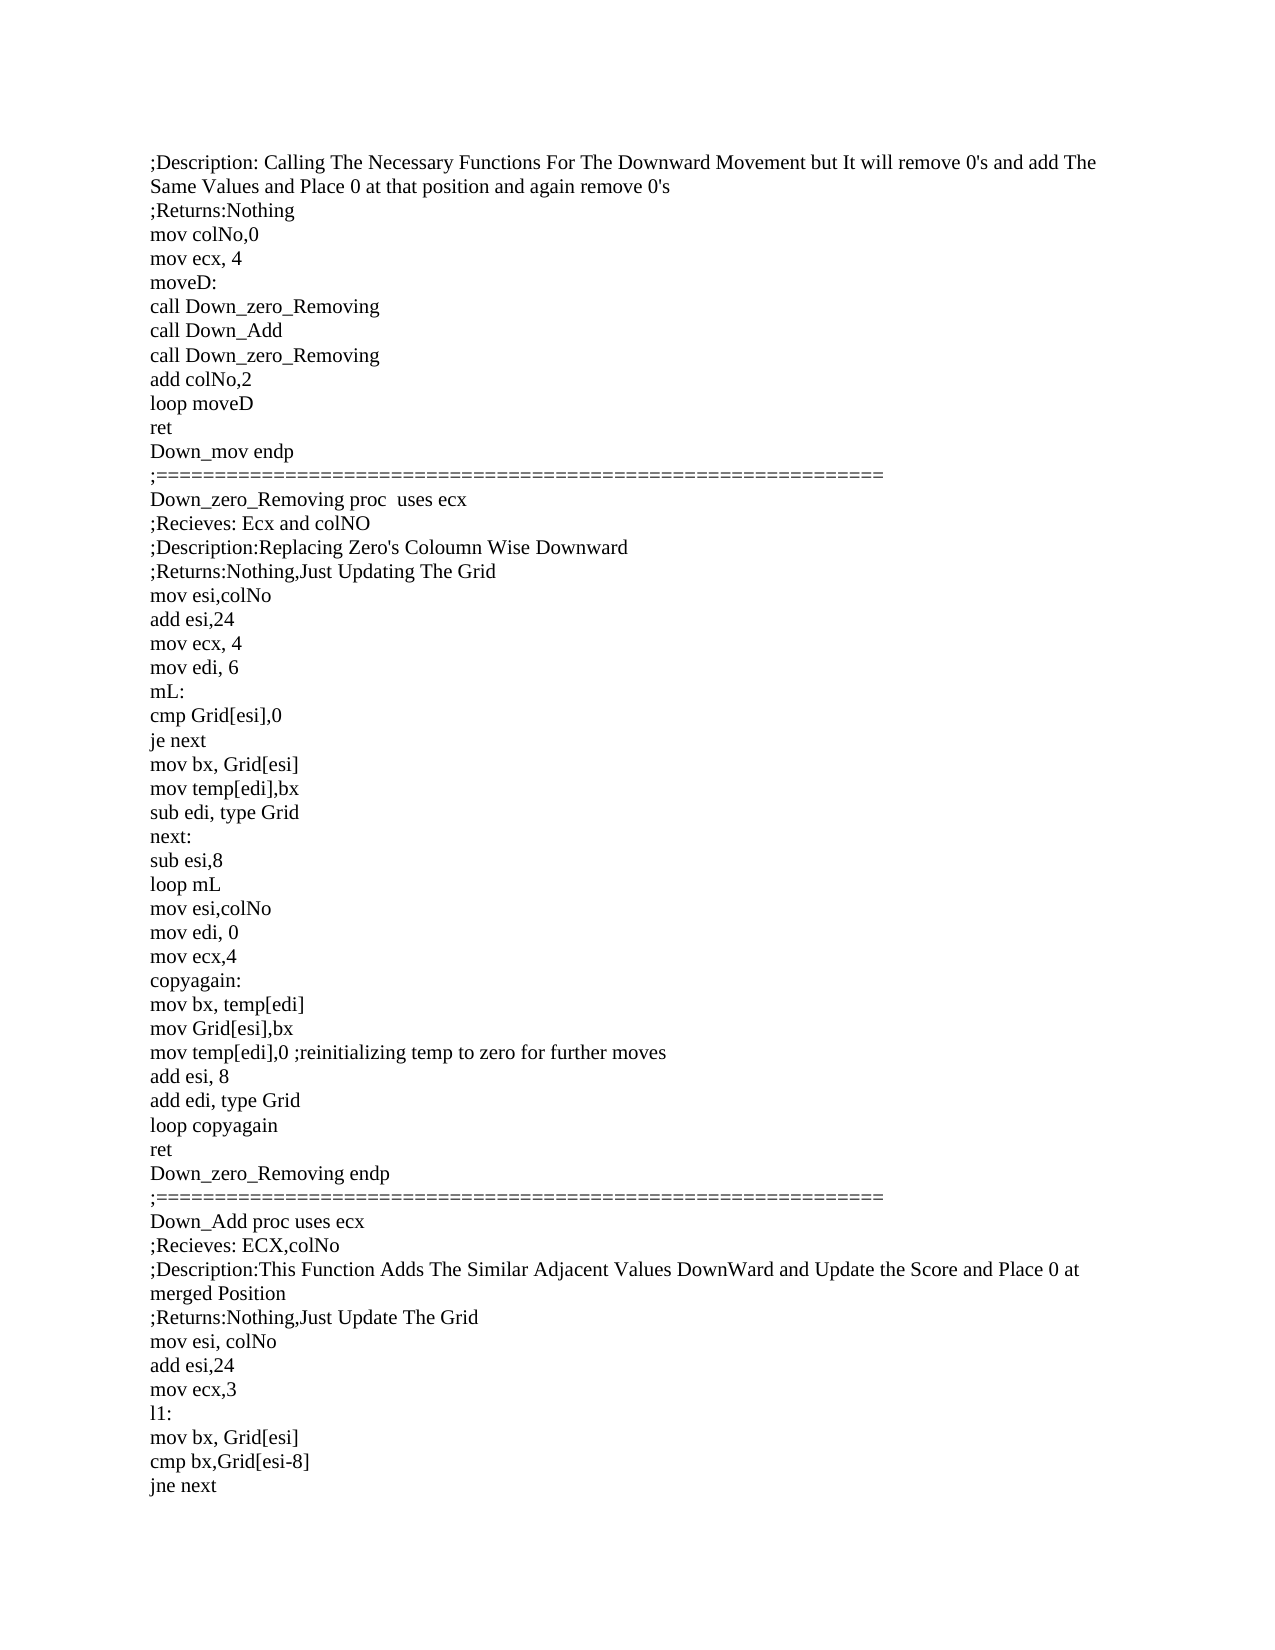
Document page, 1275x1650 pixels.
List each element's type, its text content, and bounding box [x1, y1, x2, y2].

text mov temp[edi],bx [150, 776, 1125, 800]
text loop moveD [150, 391, 1125, 415]
text mov colNo,0 [150, 222, 1125, 246]
text ;Description:Replacing Zero's Coloumn Wise Downward [150, 535, 1125, 559]
text je next [150, 727, 1125, 752]
text jne next [150, 1473, 1125, 1497]
text mov bx, Grid[esi] [150, 752, 1125, 776]
text sub edi, type Grid [150, 800, 1125, 824]
text Down_Add proc uses ecx [150, 1209, 1125, 1233]
text add esi,24 [150, 607, 1125, 631]
text mov temp[edi],0 ;reinitializing temp to zero for further moves [150, 1040, 1125, 1064]
text mov ecx, 4 [150, 246, 1125, 270]
text Down_zero_Removing proc uses ecx [150, 487, 1125, 511]
text mov esi,colNo [150, 583, 1125, 607]
text call Down_zero_Removing [150, 342, 1125, 367]
text mL: [150, 679, 1125, 703]
text ;============================================================== [150, 1185, 1125, 1209]
text ;============================================================== [150, 463, 1125, 487]
text ;Returns:Nothing [150, 198, 1125, 222]
text mov ecx,3 [150, 1377, 1125, 1401]
text ;Description: Calling The Necessary Functions For The Downward Movement but It will remove 0's and add The Same Values and Place 0 at that position and again remove 0's [150, 150, 1125, 198]
text call Down_Add [150, 318, 1125, 342]
text l1: [150, 1401, 1125, 1425]
text cmp Grid[esi],0 [150, 703, 1125, 727]
text add colNo,2 [150, 367, 1125, 391]
text add esi, 8 [150, 1064, 1125, 1088]
text mov bx, temp[edi] [150, 992, 1125, 1016]
text ret [150, 1137, 1125, 1161]
text mov ecx,4 [150, 944, 1125, 968]
text Down_mov endp [150, 439, 1125, 463]
text mov edi, 6 [150, 655, 1125, 679]
text ;Description:This Function Adds The Similar Adjacent Values DownWard and Update the Score and Place 0 at merged Position [150, 1257, 1125, 1305]
text ;Returns:Nothing,Just Updating The Grid [150, 559, 1125, 583]
text loop mL [150, 872, 1125, 896]
text loop copyagain [150, 1112, 1125, 1137]
text ;Recieves: ECX,colNo [150, 1233, 1125, 1257]
text copyagain: [150, 968, 1125, 992]
text call Down_zero_Removing [150, 294, 1125, 318]
text mov edi, 0 [150, 920, 1125, 944]
text mov esi, colNo [150, 1329, 1125, 1353]
text mov Grid[esi],bx [150, 1016, 1125, 1040]
text Down_zero_Removing endp [150, 1161, 1125, 1185]
text cmp bx,Grid[esi-8] [150, 1449, 1125, 1473]
text mov esi,colNo [150, 896, 1125, 920]
text mov ecx, 4 [150, 631, 1125, 655]
text ;Returns:Nothing,Just Update The Grid [150, 1305, 1125, 1329]
text add edi, type Grid [150, 1088, 1125, 1112]
text sub esi,8 [150, 848, 1125, 872]
text ret [150, 415, 1125, 439]
text add esi,24 [150, 1353, 1125, 1377]
text ;Recieves: Ecx and colNO [150, 511, 1125, 535]
text next: [150, 824, 1125, 848]
text moveD: [150, 270, 1125, 294]
text mov bx, Grid[esi] [150, 1425, 1125, 1449]
